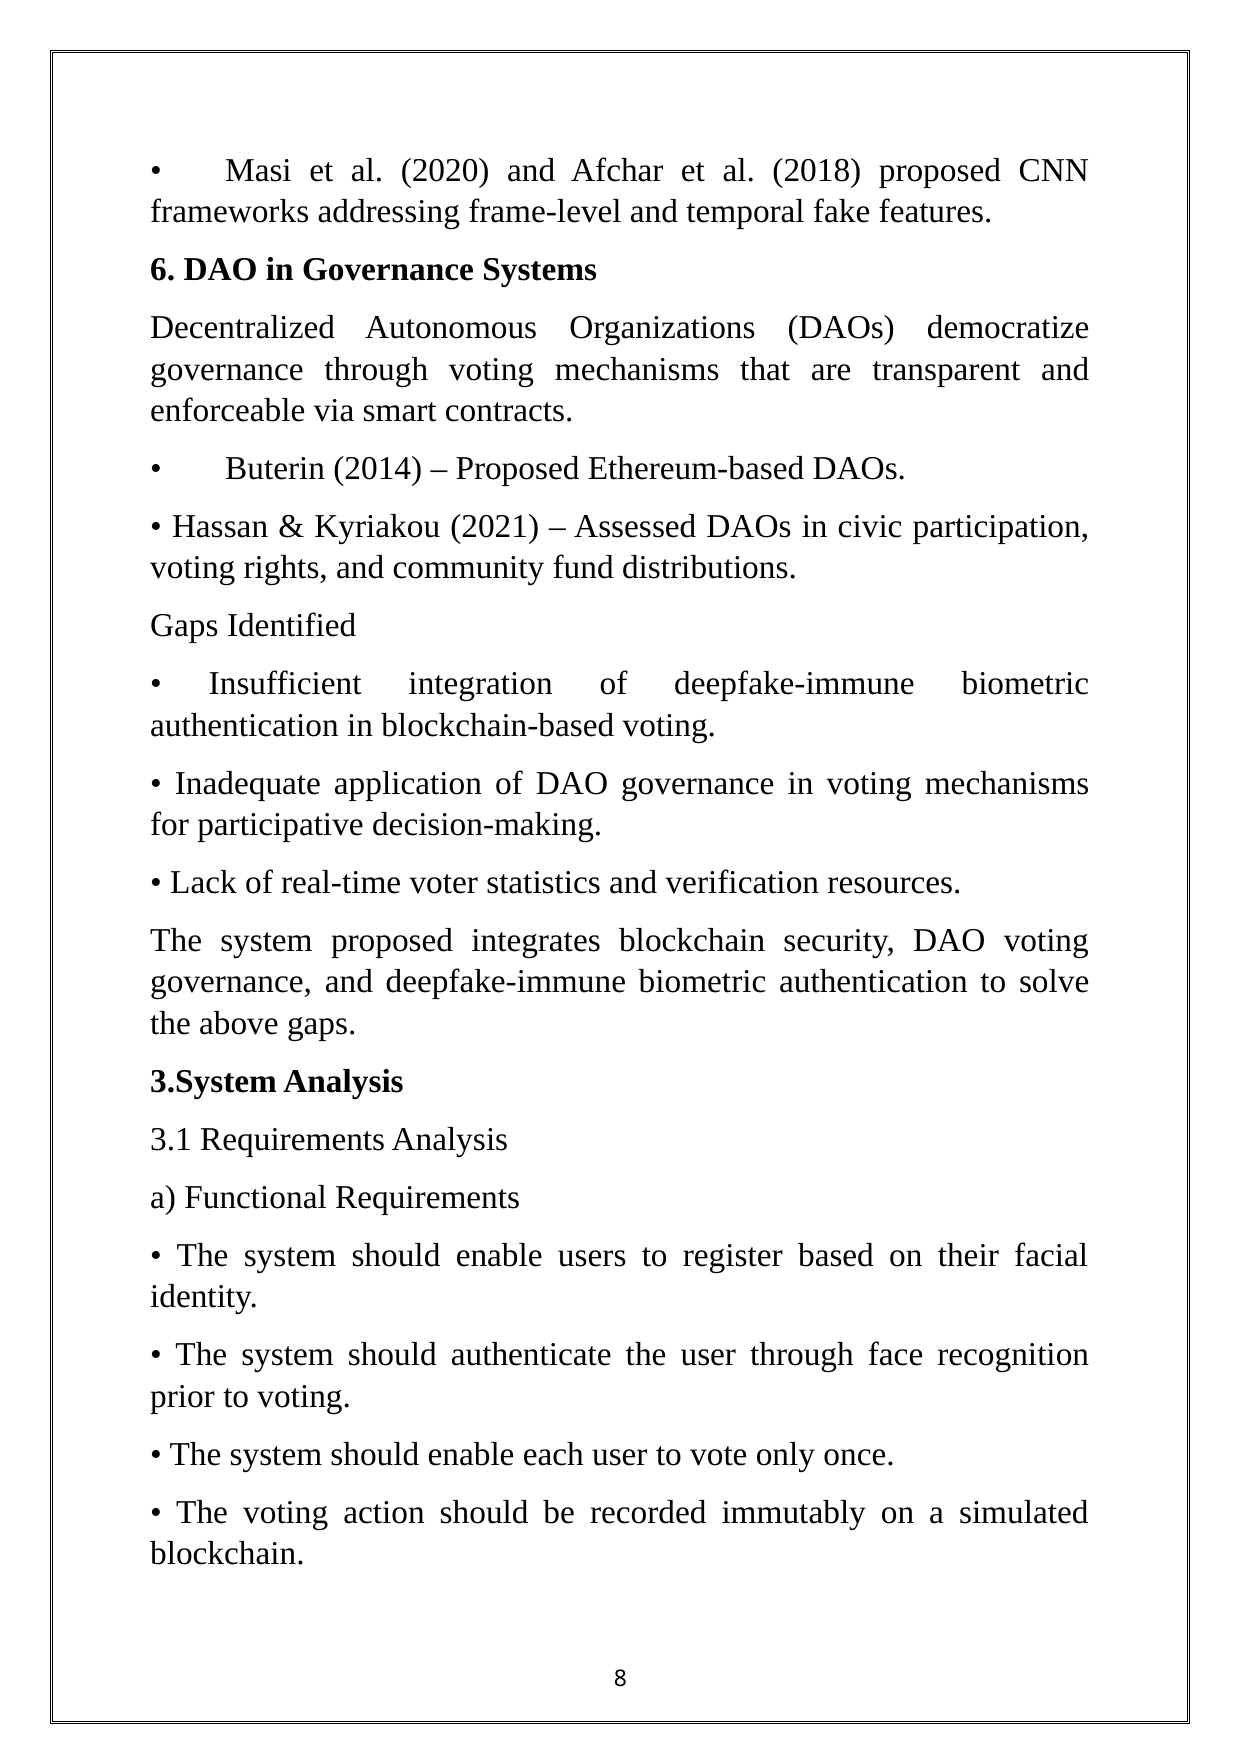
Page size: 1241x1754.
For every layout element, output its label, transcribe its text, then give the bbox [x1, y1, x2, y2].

text • Inadequate application of DAO governance in voting mechanisms for participative decision-making. [150, 763, 1090, 843]
text • Hassan & Kyriakou (2021) – Assessed DAOs in civic participation, voting rights, and community fund distributions. [150, 506, 1090, 586]
text Decentralized Autonomous Organizations (DAOs) democratize governance through voting mechanisms that are transparent and enforceable via smart contracts. [150, 307, 1090, 428]
text 3.1 Requirements Analysis [150, 1119, 1090, 1157]
text • Buterin (2014) – Proposed Ethereum-based DAOs. [150, 448, 1090, 486]
text 3.System Analysis [150, 1061, 1090, 1099]
text • Lack of real-time voter statistics and verification resources. [150, 862, 1090, 901]
text • The system should authenticate the user through face recognition prior to voting. [150, 1334, 1090, 1414]
text • The system should enable users to register based on their facial identity. [150, 1235, 1090, 1315]
text Gaps Identified [150, 606, 1090, 644]
text • The voting action should be recorded immutably on a simulated blockchain. [150, 1492, 1090, 1572]
text • The system should enable each user to vote only once. [150, 1434, 1090, 1472]
text The system proposed integrates blockchain security, DAO voting governance, and deepfake-immune biometric authentication to solve the above gaps. [150, 920, 1090, 1041]
text • Insufficient integration of deepfake-immune biometric authentication in blockchain-based voting. [150, 663, 1090, 743]
text • Masi et al. (2020) and Afchar et al. (2018) proposed CNN frameworks addressing frame-level and temporal fake features. [150, 150, 1090, 230]
text 6. DAO in Governance Systems [150, 249, 1090, 288]
text a) Functional Requirements [150, 1177, 1090, 1215]
